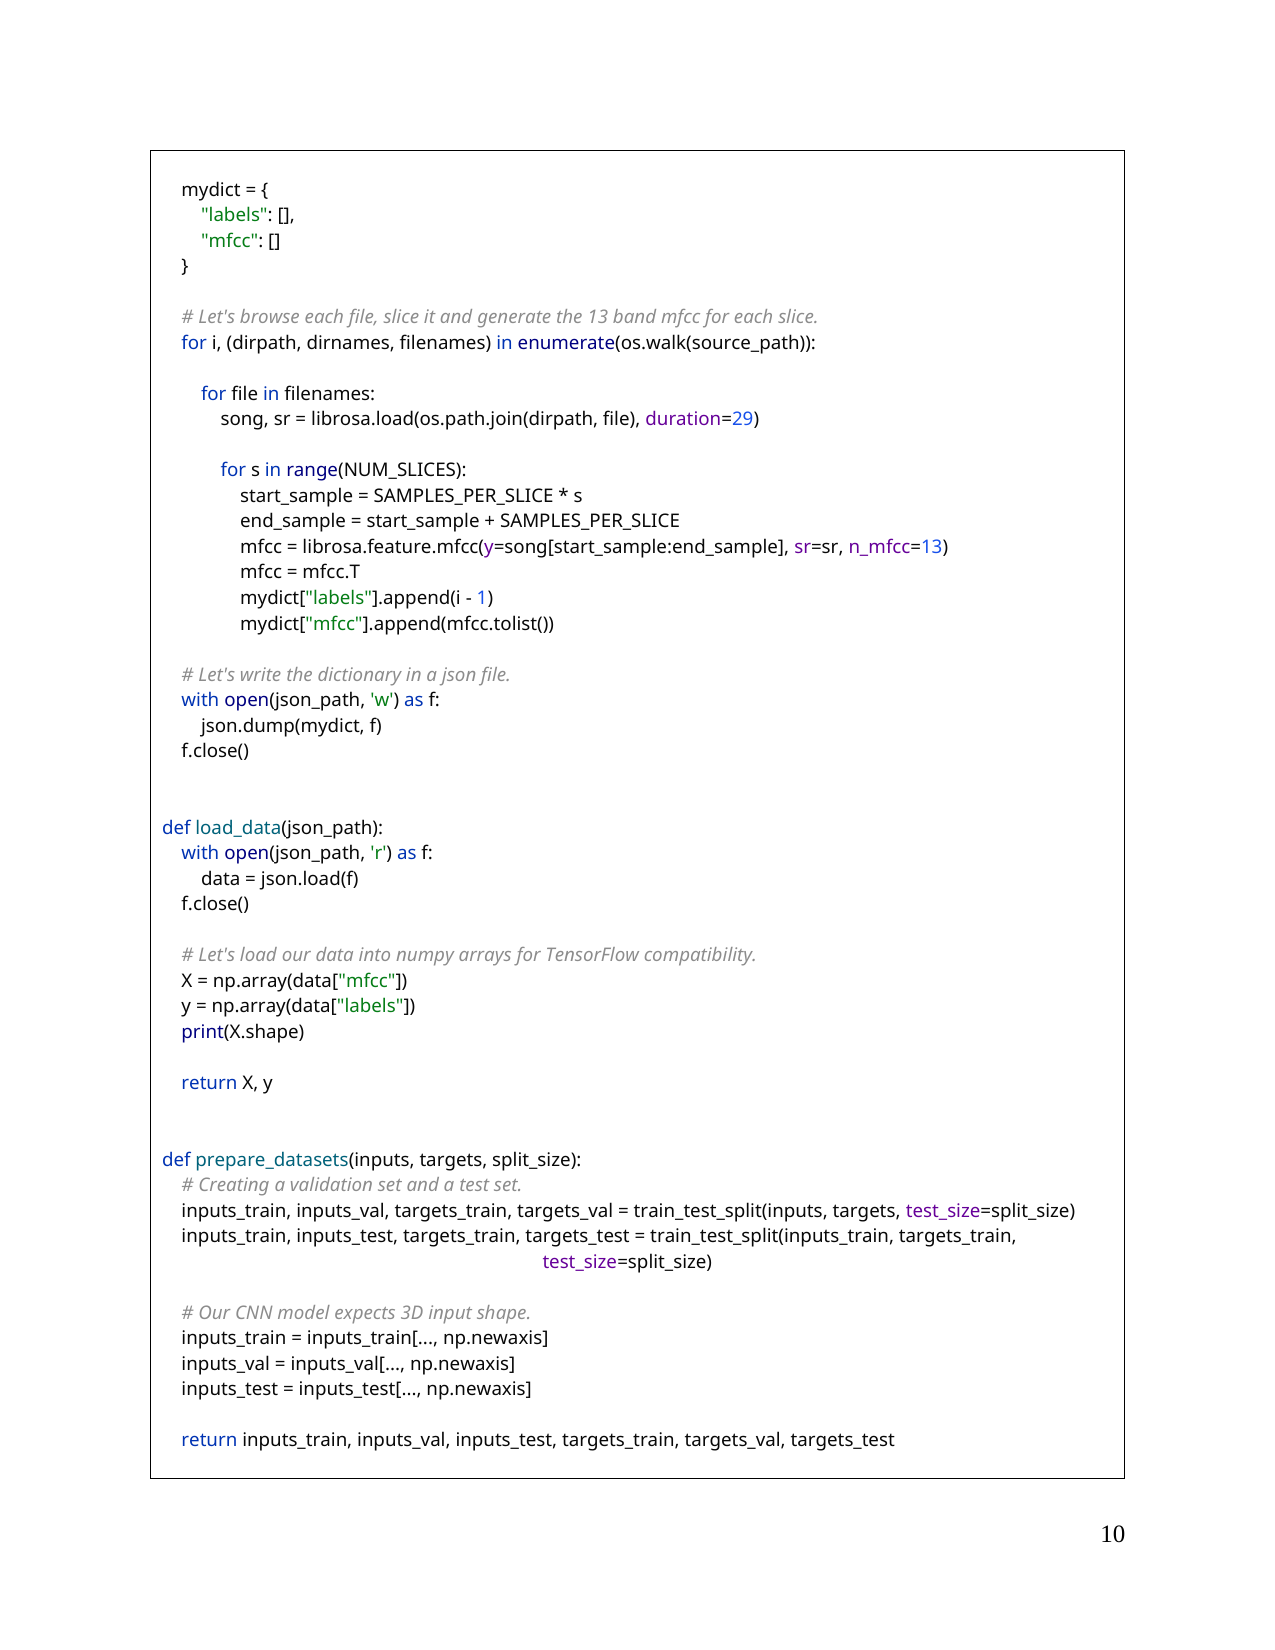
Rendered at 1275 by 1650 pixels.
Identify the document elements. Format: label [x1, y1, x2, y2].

table_header [151, 151, 1124, 1478]
